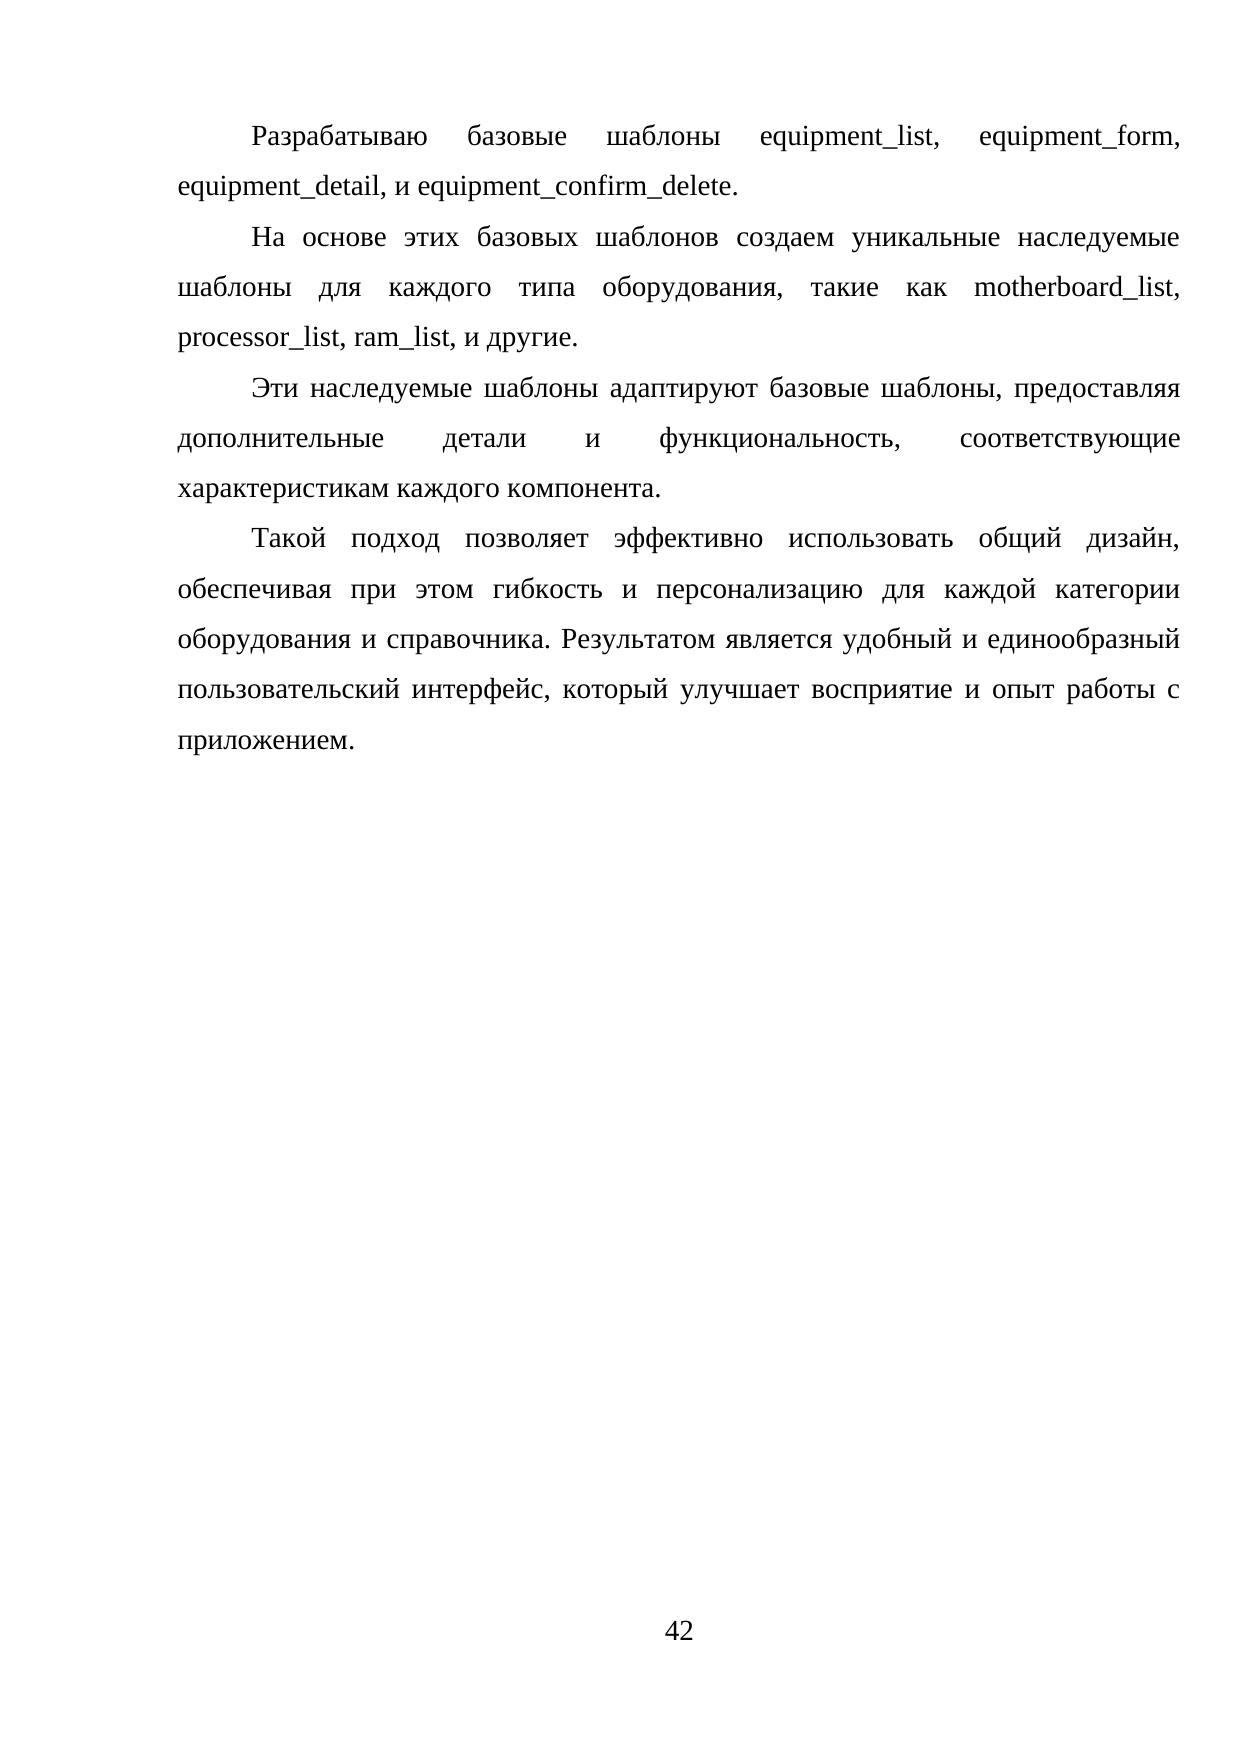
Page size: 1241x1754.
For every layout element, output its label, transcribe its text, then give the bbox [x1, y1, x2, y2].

text Эти наследуемые шаблоны адаптируют базовые шаблоны, предоставляя дополнительные детали и функциональность, соответствующие характеристикам каждого компонента. [177, 370, 1181, 504]
text Разрабатываю базовые шаблоны equipment_list, equipment_form, equipment_detail, и equipment_confirm_delete. [177, 118, 1181, 202]
text На основе этих базовых шаблонов создаем уникальные наследуемые шаблоны для каждого типа оборудования, такие как motherboard_list, processor_list, ram_list, и другие. [177, 219, 1181, 353]
text Такой подход позволяет эффективно использовать общий дизайн, обеспечивая при этом гибкость и персонализацию для каждой категории оборудования и справочника. Результатом является удобный и единообразный пользовательский интерфейс, который улучшает восприятие и опыт работы с приложением. [177, 521, 1181, 755]
